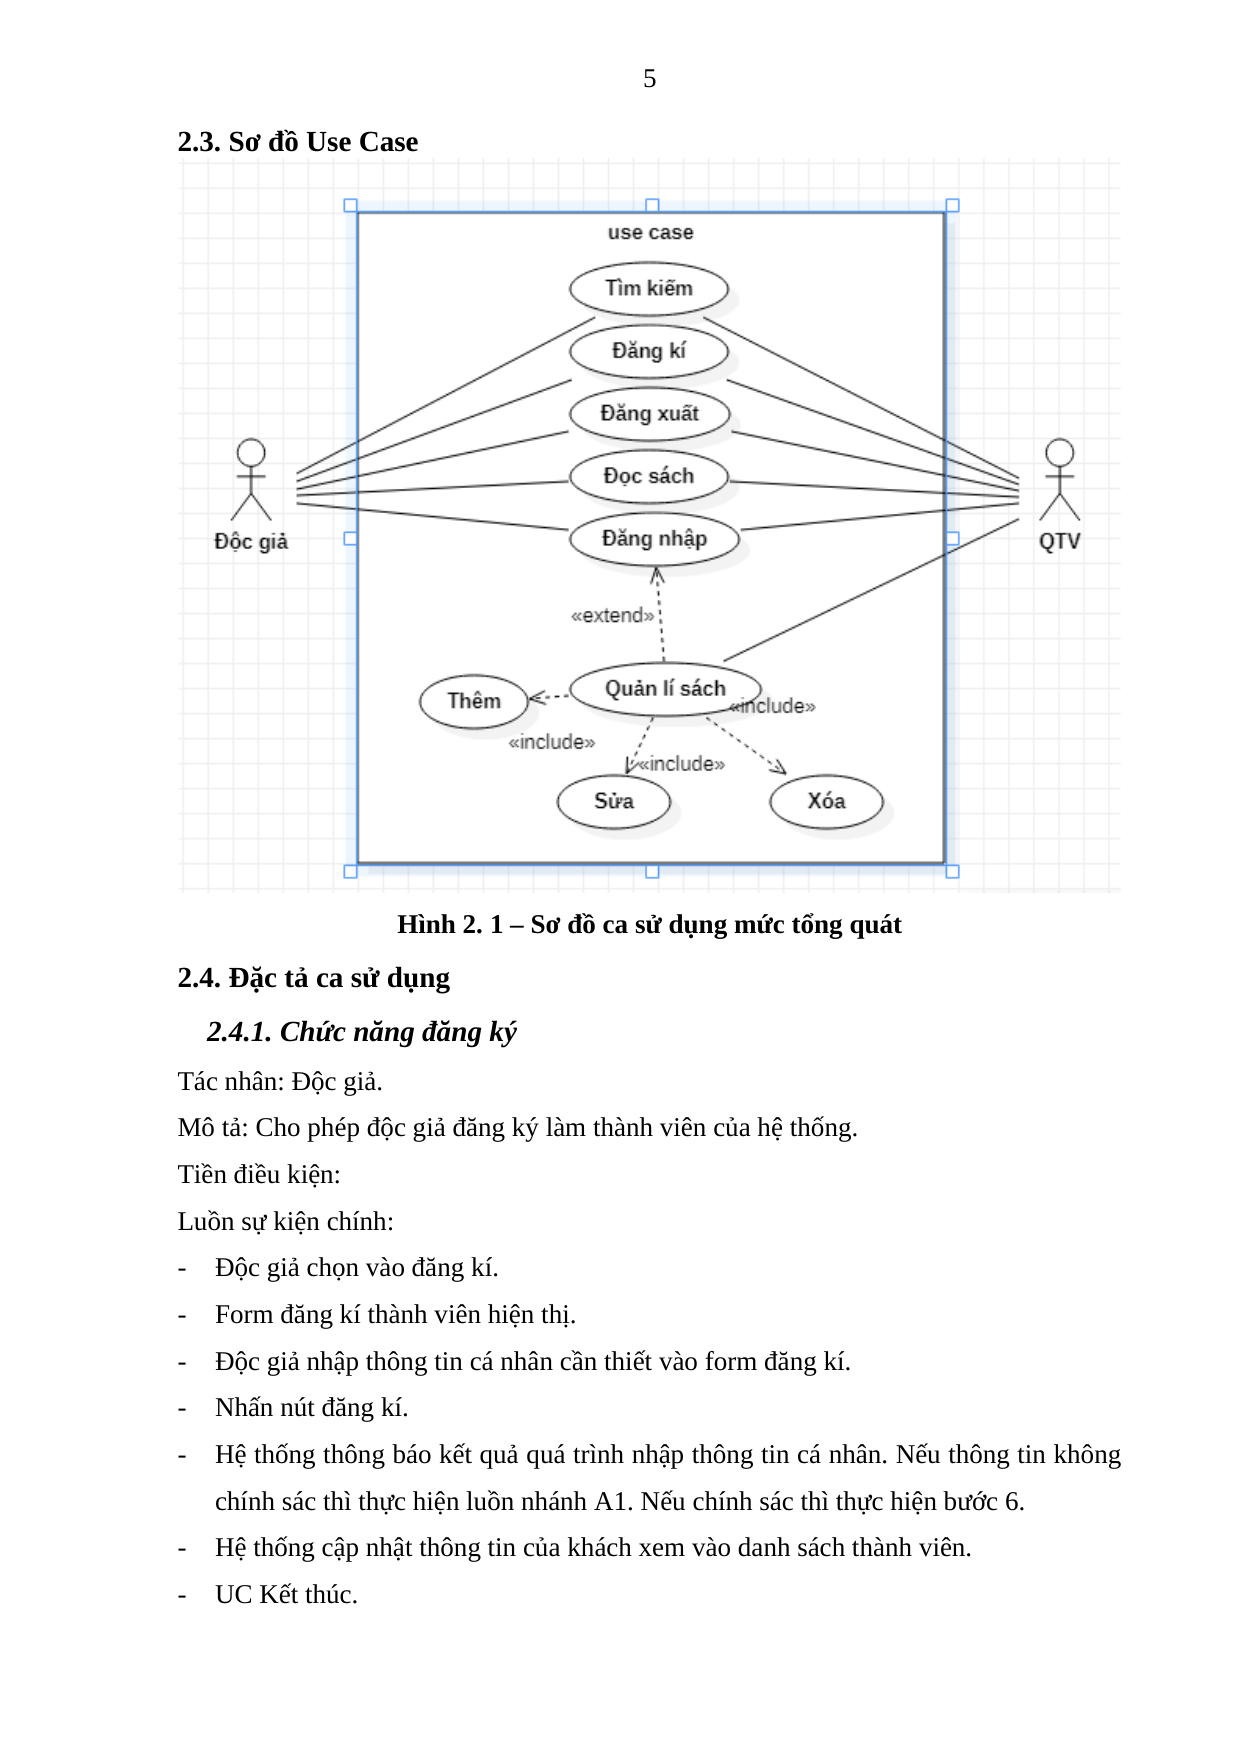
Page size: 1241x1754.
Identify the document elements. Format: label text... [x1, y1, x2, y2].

list Độc giả chọn vào đăng kí. [177, 1251, 1122, 1283]
list Hệ thống thông báo kết quả quá trình nhập thông tin cá nhân. Nếu thông tin không chính sác thì thực hiện luồn nhánh A1. Nếu chính sác thì thực hiện bước 6. [177, 1438, 1122, 1516]
subtitle Sơ đồ Use Case [177, 124, 1122, 158]
subtitle Đặc tả ca sử dụng [177, 960, 1122, 993]
text Mô tả: Cho phép độc giả đăng ký làm thành viên của hệ thống. [177, 1111, 1122, 1143]
text Luồn sự kiện chính: [177, 1205, 1122, 1236]
list Hệ thống cập nhật thông tin của khách xem vào danh sách thành viên. [177, 1531, 1122, 1563]
text Tiền điều kiện: [177, 1158, 1122, 1189]
list Nhấn nút đăng kí. [177, 1391, 1122, 1423]
list UC Kết thúc. [177, 1578, 1122, 1609]
list Độc giả nhập thông tin cá nhân cần thiết vào form đăng kí. [177, 1345, 1122, 1376]
subtitle Chức năng đăng ký [177, 1014, 1122, 1048]
list Form đăng kí thành viên hiện thị. [177, 1298, 1122, 1329]
text Tác nhân: Độc giả. [177, 1065, 1122, 1096]
picture [178, 158, 1121, 893]
